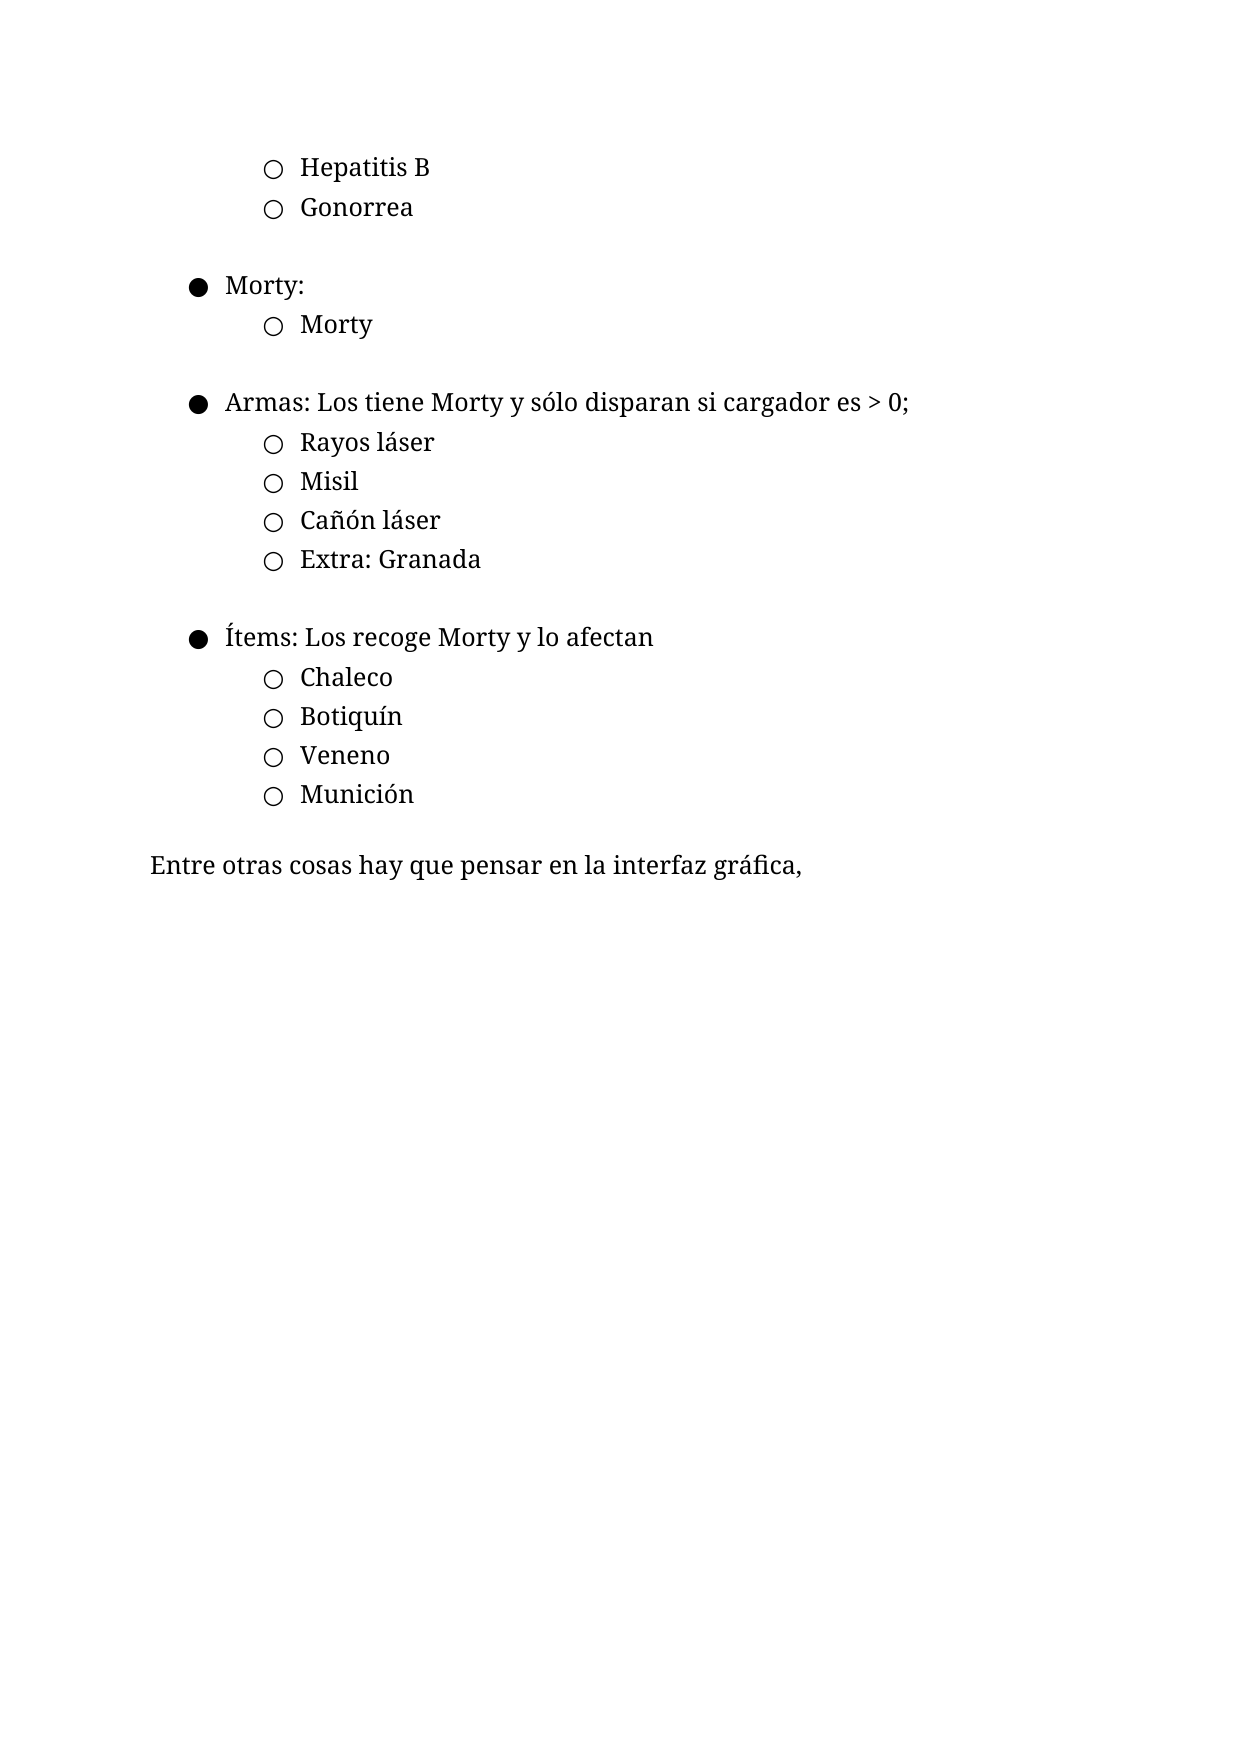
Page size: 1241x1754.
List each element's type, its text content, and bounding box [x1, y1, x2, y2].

list Cañón láser [262, 502, 1090, 537]
list Chaleco [262, 659, 1090, 693]
list Armas: Los tiene Morty y sólo disparan si cargador es > 0; [187, 385, 1090, 419]
list Morty: [187, 267, 1090, 302]
list Misil [262, 463, 1090, 497]
list Morty [262, 307, 1090, 341]
list Extra: Granada [262, 542, 1090, 576]
list Gonorrea [262, 189, 1090, 223]
list Munición [262, 777, 1090, 811]
list Ítems: Los recoge Morty y lo afectan [187, 620, 1090, 654]
list Botiquín [262, 698, 1090, 732]
list Veneno [262, 737, 1090, 772]
list Hepatitis B [262, 150, 1090, 184]
text Entre otras cosas hay que pensar en la interfaz gráfica, [150, 847, 1090, 881]
list Rayos láser [262, 424, 1090, 458]
